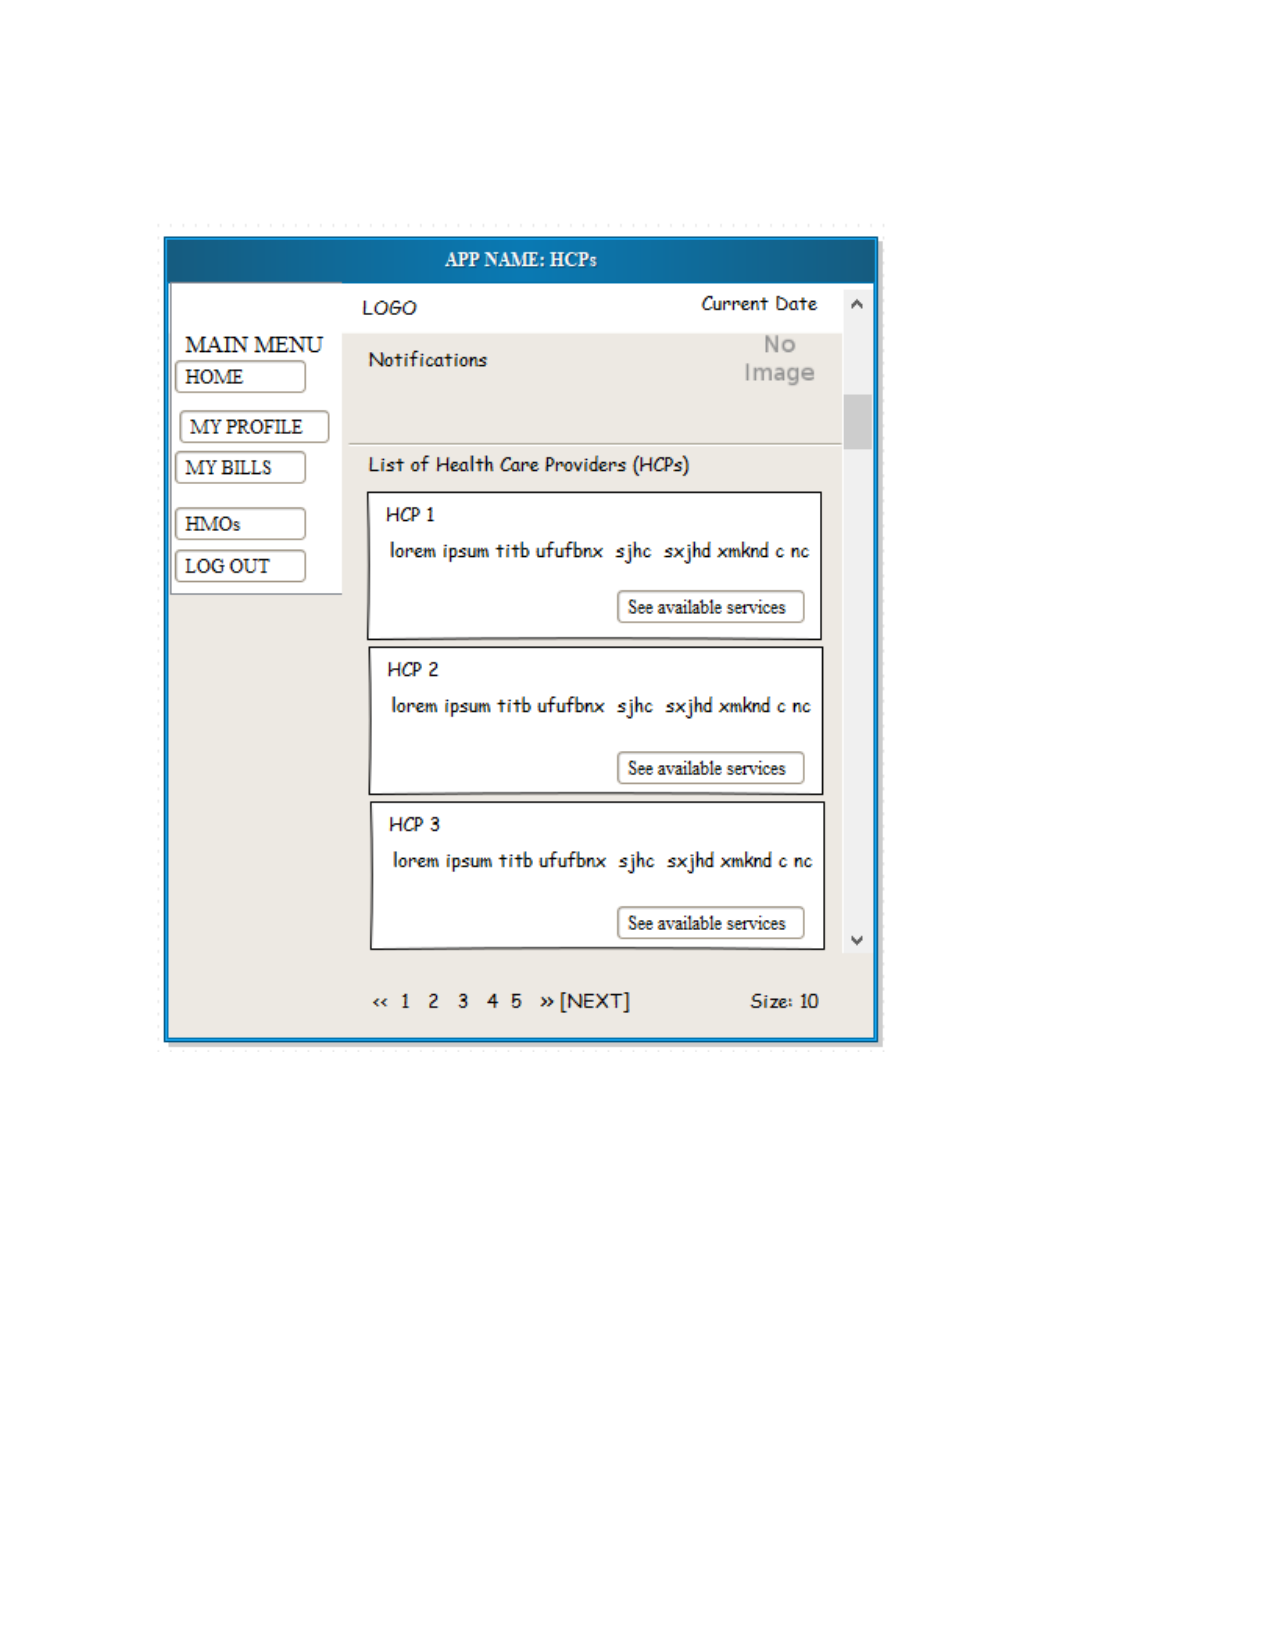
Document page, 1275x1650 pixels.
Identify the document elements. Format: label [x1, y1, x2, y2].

picture [150, 218, 894, 1052]
